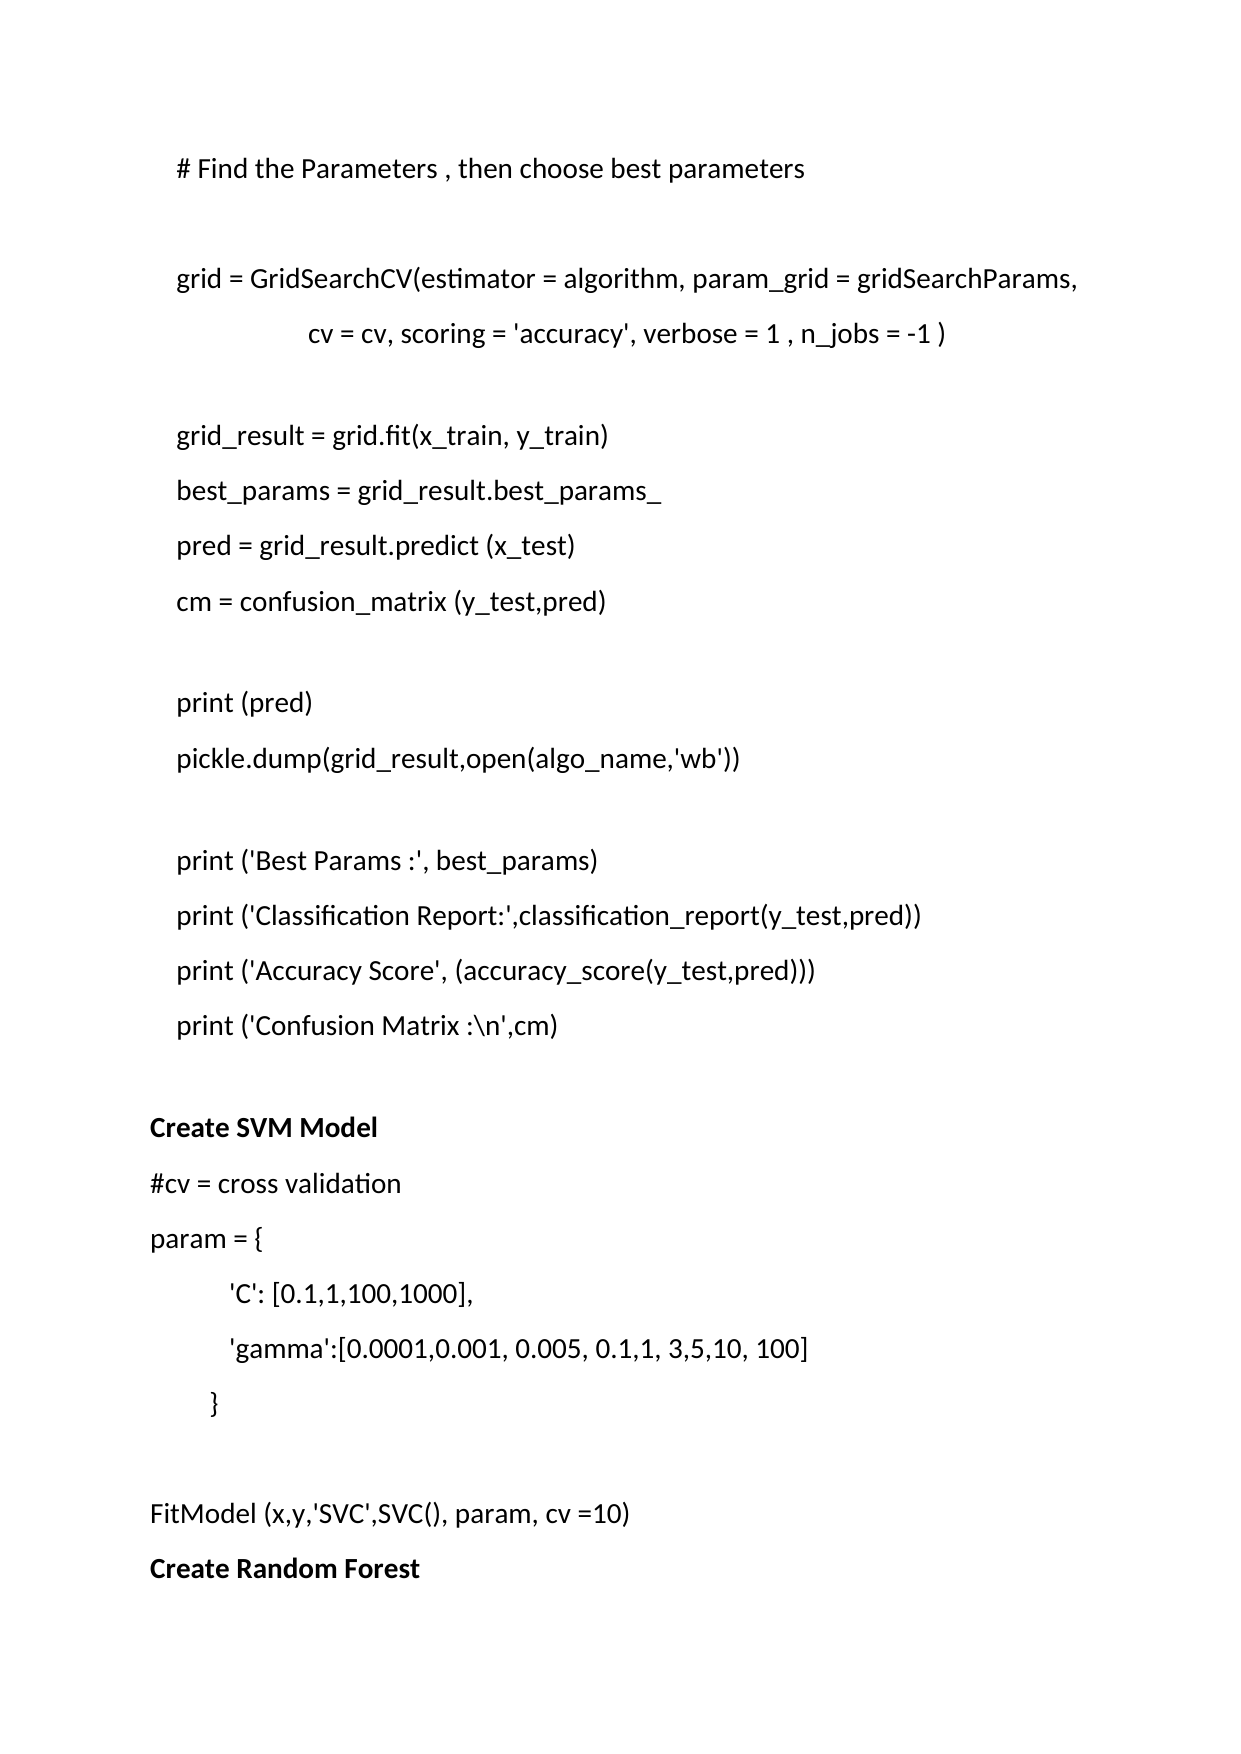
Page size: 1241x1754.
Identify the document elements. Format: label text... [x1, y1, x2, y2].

text 'C': [0.1,1,100,1000], [150, 1275, 1090, 1311]
text cm = confusion_matrix (y_test,pred) [150, 583, 1090, 618]
text pickle.dump(grid_result,open(algo_name,'wb')) [150, 740, 1090, 775]
text FitModel (x,y,'SVC',SVC(), param, cv =10) [150, 1495, 1090, 1531]
text print ('Best Params :', best_params) [150, 842, 1090, 877]
text grid_result = grid.fit(x_train, y_train) [150, 417, 1090, 453]
text #cv = cross validation [150, 1165, 1090, 1200]
text param = { [150, 1220, 1090, 1255]
text Create Random Forest [150, 1550, 1090, 1586]
text best_params = grid_result.best_params_ [150, 472, 1090, 508]
text pred = grid_result.predict (x_test) [150, 527, 1090, 563]
text Create SVM Model [150, 1109, 1090, 1145]
text print ('Confusion Matrix :\n',cm) [150, 1007, 1090, 1043]
text 'gamma':[0.0001,0.001, 0.005, 0.1,1, 3,5,10, 100] [150, 1330, 1090, 1366]
text print ('Accuracy Score', (accuracy_score(y_test,pred))) [150, 952, 1090, 987]
text } [150, 1385, 1090, 1421]
text print ('Classification Report:',classification_report(y_test,pred)) [150, 897, 1090, 932]
text print (pred) [150, 684, 1090, 720]
text # Find the Parameters , then choose best parameters [150, 150, 1090, 186]
text grid = GridSearchCV(estimator = algorithm, param_grid = gridSearchParams, [150, 260, 1090, 296]
text cv = cv, scoring = 'accuracy', verbose = 1 , n_jobs = -1 ) [150, 315, 1090, 351]
